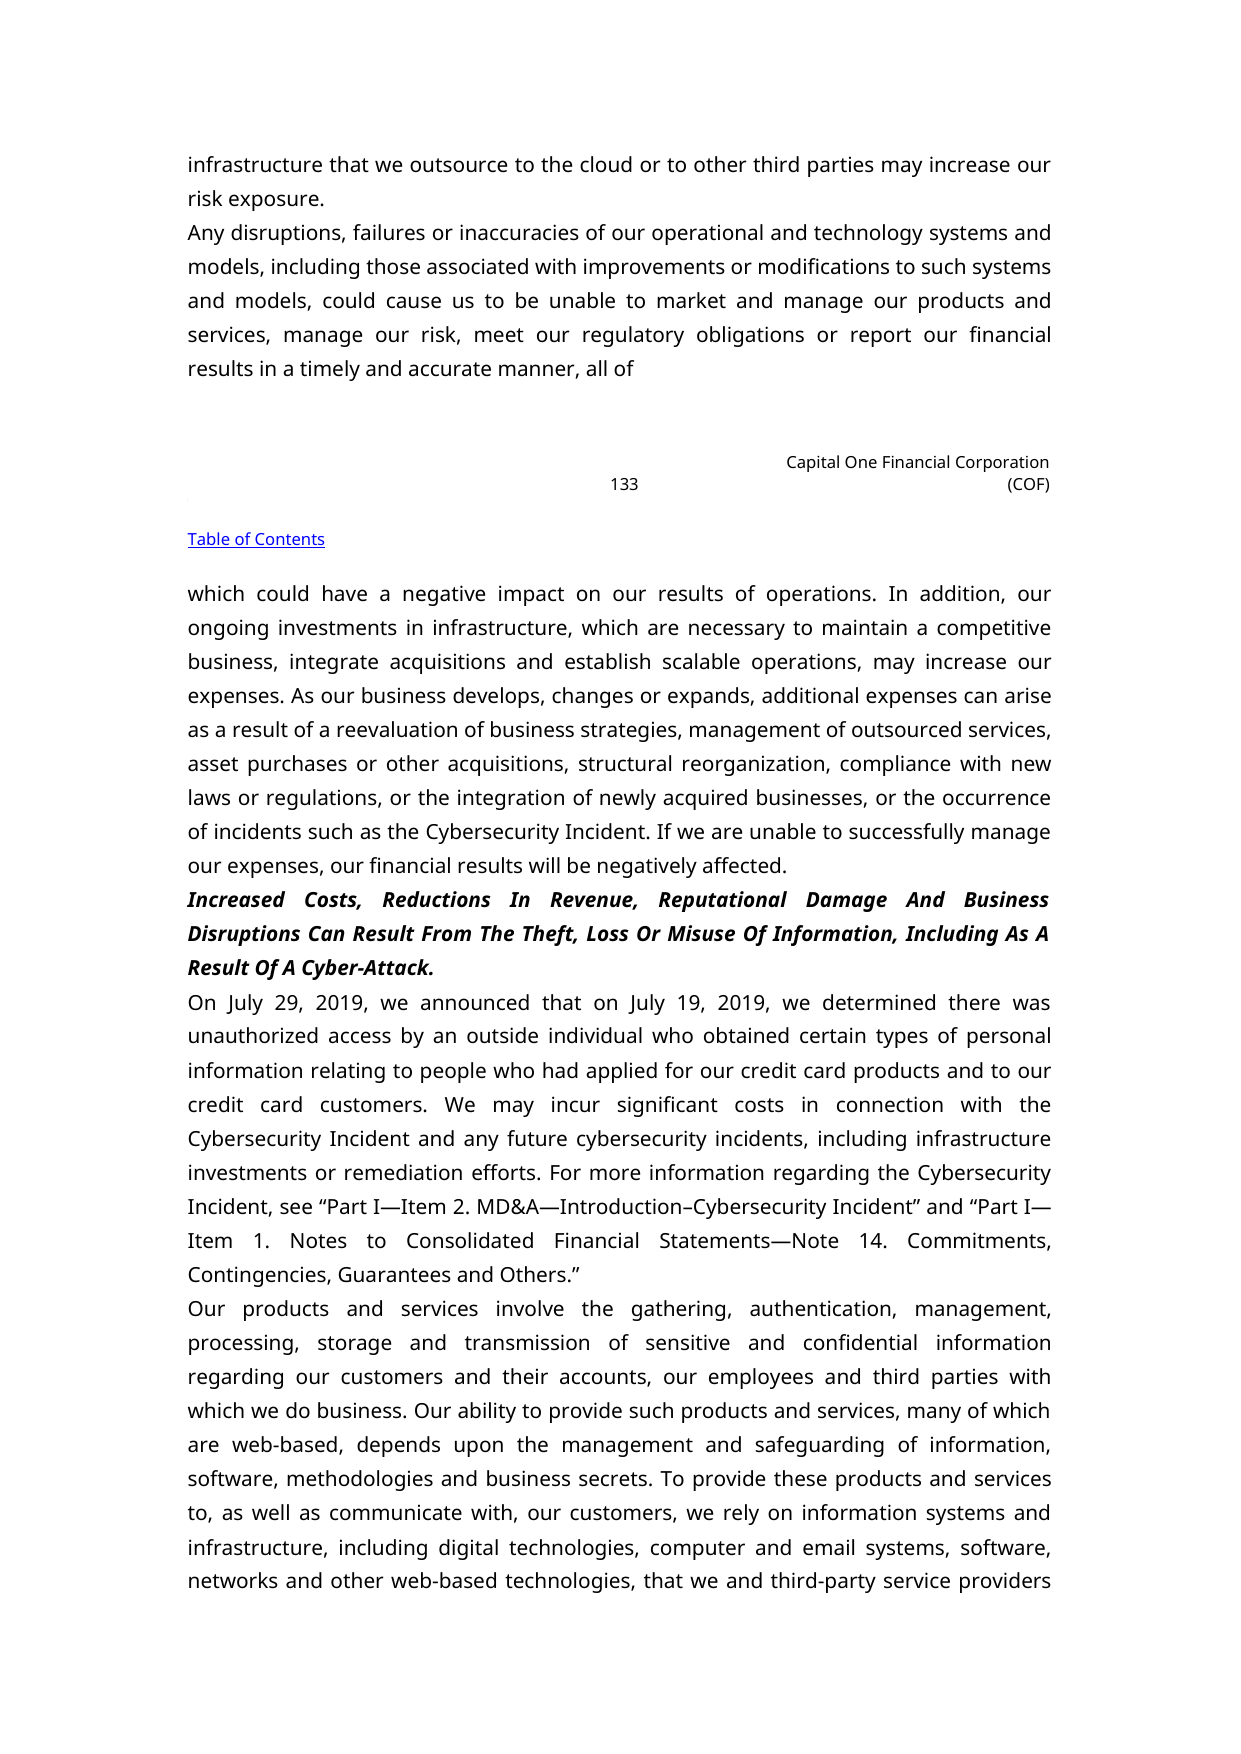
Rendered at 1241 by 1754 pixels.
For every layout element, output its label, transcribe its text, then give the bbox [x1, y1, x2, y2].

text On July 29, 2019, we announced that on July 19, 2019, we determined there was unauthorized access by an outside individual who obtained certain types of personal information relating to people who had applied for our credit card products and to our credit card customers. We may incur significant costs in connection with the Cybersecurity Incident and any future cybersecurity incidents, including infrastructure investments or remediation efforts. For more information regarding the Cybersecurity Incident, see “Part I—Item 2. MD&A—Introduction–Cybersecurity Incident” and “Part I—Item 1. Notes to Consolidated Financial Statements—Note 14. Commitments, Contingencies, Guarantees and Others.” [187, 988, 1053, 1288]
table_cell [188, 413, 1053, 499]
text Any disruptions, failures or inaccuracies of our operational and technology systems and models, including those associated with improvements or modifications to such systems and models, could cause us to be unable to market and manage our products and services, manage our risk, meet our regulatory obligations or report our financial results in a timely and accurate manner, all of [187, 218, 1053, 383]
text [187, 1294, 1053, 1595]
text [187, 150, 1053, 212]
text Increased Costs, Reductions In Revenue, Reputational Damage And Business Disruptions Can Result From The Theft, Loss Or Misuse Of Information, Including As A Result Of A Cyber-Attack. [187, 885, 1053, 982]
text Table of Contents [187, 528, 1053, 550]
text which could have a negative impact on our results of operations. In addition, our ongoing investments in infrastructure, which are necessary to maintain a competitive business, integrate acquisitions and establish scalable operations, may increase our expenses. As our business develops, changes or expands, additional expenses can arise as a result of a reevaluation of business strategies, management of outsourced services, asset purchases or other acquisitions, structural reorganization, compliance with new laws or regulations, or the integration of newly acquired businesses, or the occurrence of incidents such as the Cybersecurity Incident. If we are unable to successfully manage our expenses, our financial results will be negatively affected. [187, 579, 1053, 880]
